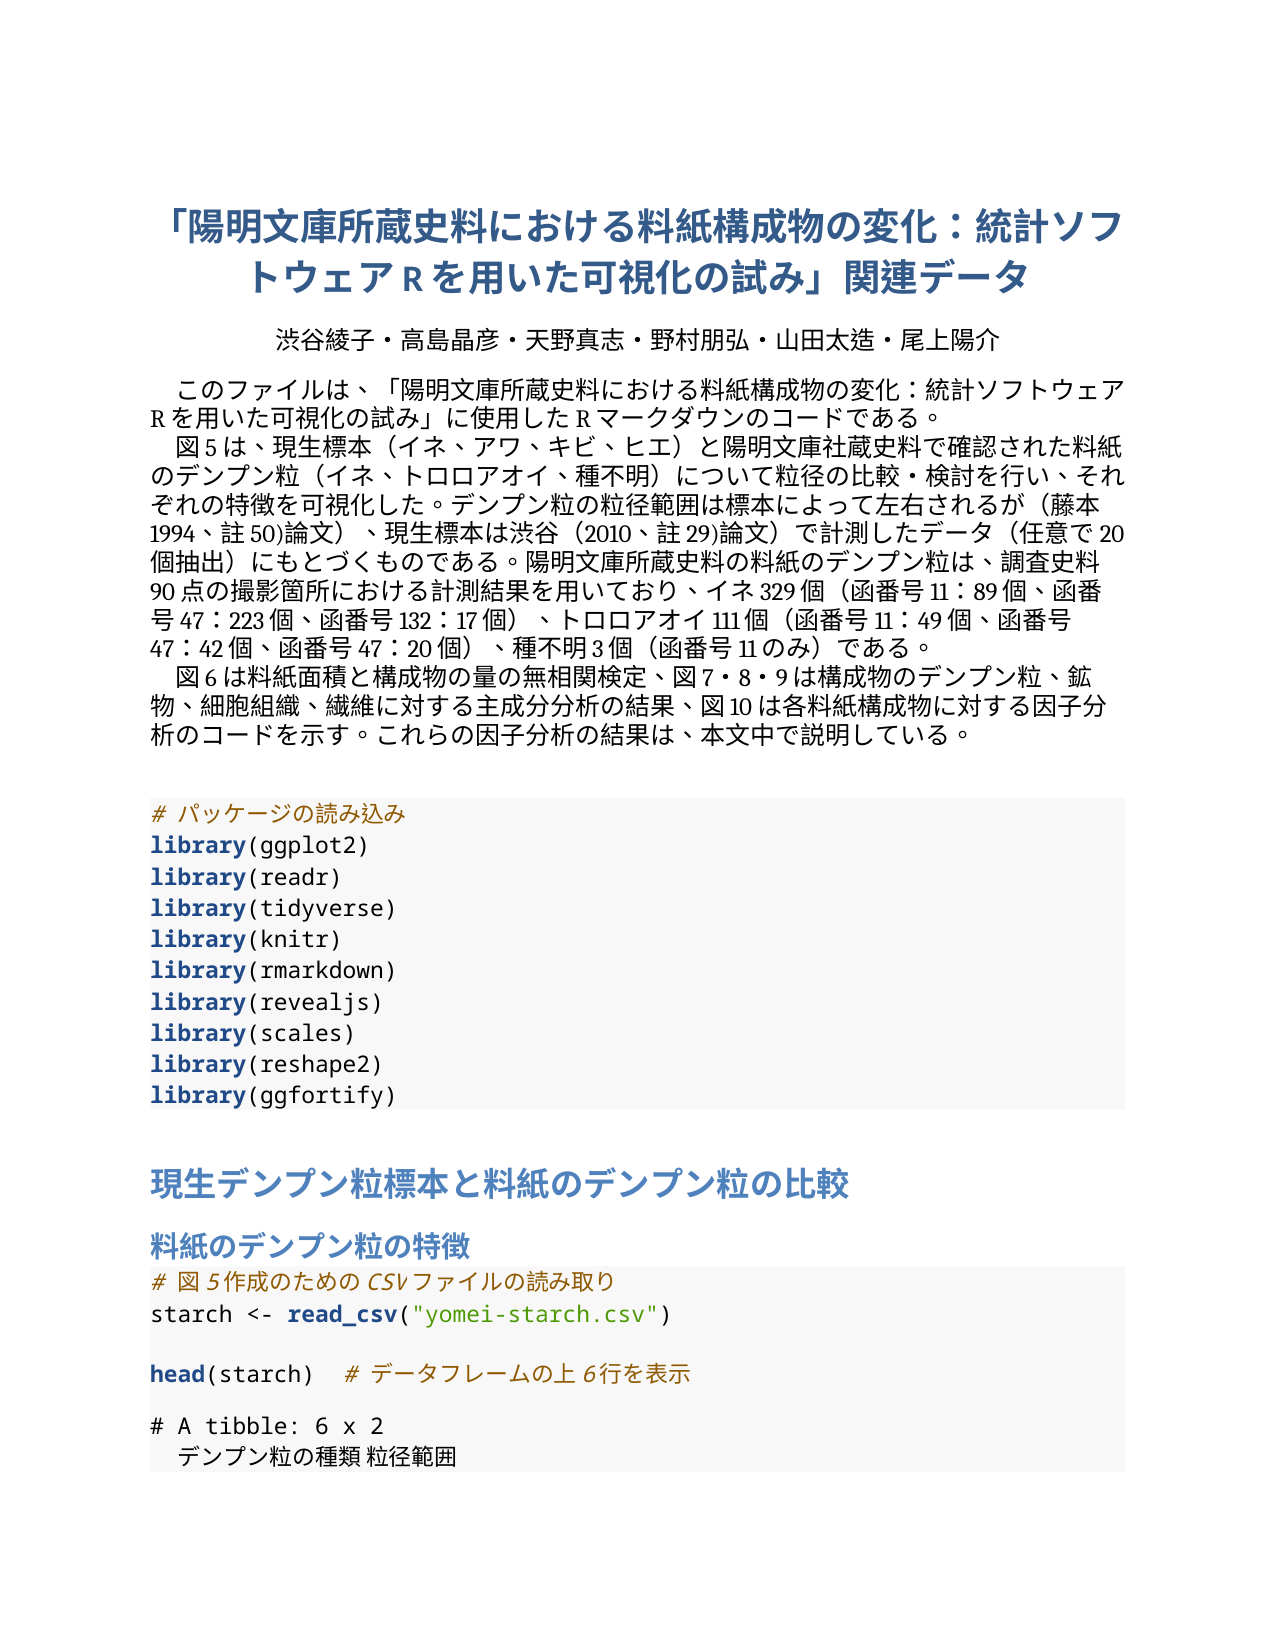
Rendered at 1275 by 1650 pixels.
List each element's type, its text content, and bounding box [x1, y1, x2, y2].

subtitle 現生デンプン粒標本と料紙のデンプン粒の比較 [150, 1160, 1125, 1206]
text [150, 1410, 1125, 1472]
subtitle 料紙のデンプン粒の特徴 [150, 1227, 1125, 1266]
text # パッケージの読み込み library(ggplot2) library(readr) library(tidyverse) library(knitr) library(rmarkdown) library(revealjs) library(scales) library(reshape2) library(ggfortify) [177, 798, 1125, 1110]
text このファイルは、「陽明文庫所蔵史料における料紙構成物の変化：統計ソフトウェアRを用いた可視化の試み」に使用したRマークダウンのコードである。 図5は、現生標本（イネ、アワ、キビ、ヒエ）と陽明文庫社蔵史料で確認された料紙のデンプン粒（イネ、トロロアオイ、種不明）について粒径の比較・検討を行い、それぞれの特徴を可視化した。デンプン粒の粒径範囲は標本によって左右されるが（藤本1994、註50)論文）、現生標本は渋谷（2010、註29)論文）で計測したデータ（任意で20個抽出）にもとづくものである。陽明文庫所蔵史料の料紙のデンプン粒は、調査史料90点の撮影箇所における計測結果を用いており、イネ329個（函番号11：89個、函番号47：223個、函番号132：17個）、トロロアオイ111個（函番号11：49個、函番号47：42個、函番号47：20個）、種不明3個（函番号11のみ）である。 図6は料紙面積と構成物の量の無相関検定、図7・8・9は構成物のデンプン粒、鉱物、細胞組織、繊維に対する主成分分析の結果、図10は各料紙構成物に対する因子分析のコードを示す。これらの因子分析の結果は、本文中で説明している。 [150, 377, 1125, 779]
text 渋谷綾子・高島晶彦・天野真志・野村朋弘・山田太造・尾上陽介 [150, 327, 1125, 356]
text # 図5作成のためのCSVファイルの読み取り starch <- read_csv("yomei-starch.csv") head(starch) # データフレームの上6行を表示 [150, 1266, 1125, 1389]
title 「陽明文庫所蔵史料における料紙構成物の変化：統計ソフトウェアRを用いた可視化の試み」関連データ [150, 200, 1125, 302]
